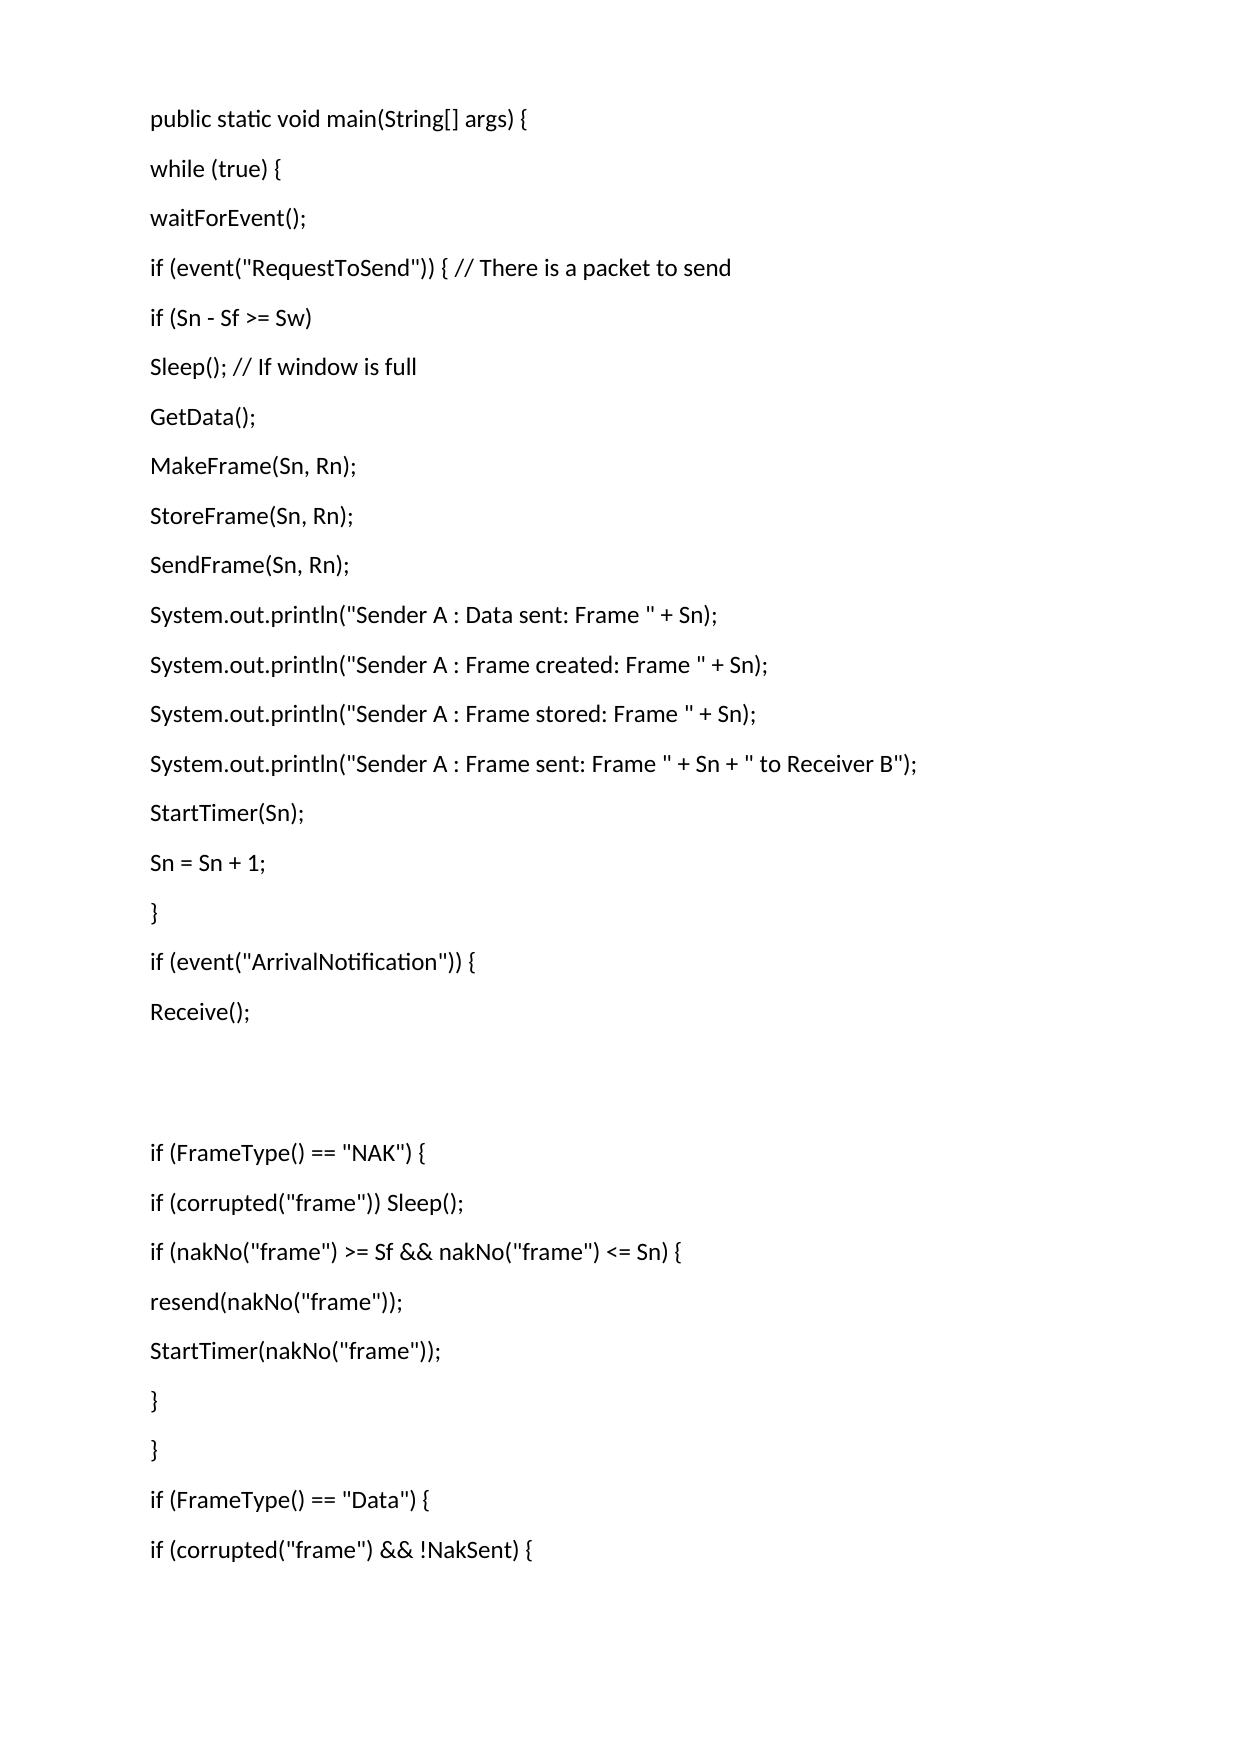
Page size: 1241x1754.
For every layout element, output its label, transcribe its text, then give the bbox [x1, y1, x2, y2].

text resend(nakNo("frame")); [150, 1286, 1090, 1316]
text SendFrame(Sn, Rn); [150, 550, 1090, 580]
text } [150, 1385, 1090, 1416]
text Sn = Sn + 1; [150, 847, 1090, 878]
text if (nakNo("frame") >= Sf && nakNo("frame") <= Sn) { [150, 1236, 1090, 1267]
text System.out.println("Sender A : Data sent: Frame " + Sn); [150, 599, 1090, 630]
text System.out.println("Sender A : Frame created: Frame " + Sn); [150, 649, 1090, 679]
text public static void main(String[] args) { [150, 103, 1090, 134]
text StartTimer(Sn); [150, 798, 1090, 828]
text while (true) { [150, 153, 1090, 183]
text MakeFrame(Sn, Rn); [150, 451, 1090, 481]
text waitForEvent(); [150, 203, 1090, 233]
text GetData(); [150, 401, 1090, 431]
text StartTimer(nakNo("frame")); [150, 1335, 1090, 1366]
text System.out.println("Sender A : Frame sent: Frame " + Sn + " to Receiver B"); [150, 748, 1090, 778]
text if (FrameType() == "NAK") { [150, 1137, 1090, 1168]
text } [150, 1434, 1090, 1465]
text Sleep(); // If window is full [150, 351, 1090, 382]
text if (event("RequestToSend")) { // There is a packet to send [150, 252, 1090, 283]
text if (FrameType() == "Data") { [150, 1484, 1090, 1515]
text if (event("ArrivalNotification")) { [150, 946, 1090, 977]
text if (Sn - Sf >= Sw) [150, 302, 1090, 332]
text StoreFrame(Sn, Rn); [150, 500, 1090, 531]
text if (corrupted("frame")) Sleep(); [150, 1187, 1090, 1217]
text Receive(); [150, 996, 1090, 1026]
text System.out.println("Sender A : Frame stored: Frame " + Sn); [150, 698, 1090, 729]
text if (corrupted("frame") && !NakSent) { [150, 1534, 1090, 1564]
text } [150, 897, 1090, 927]
